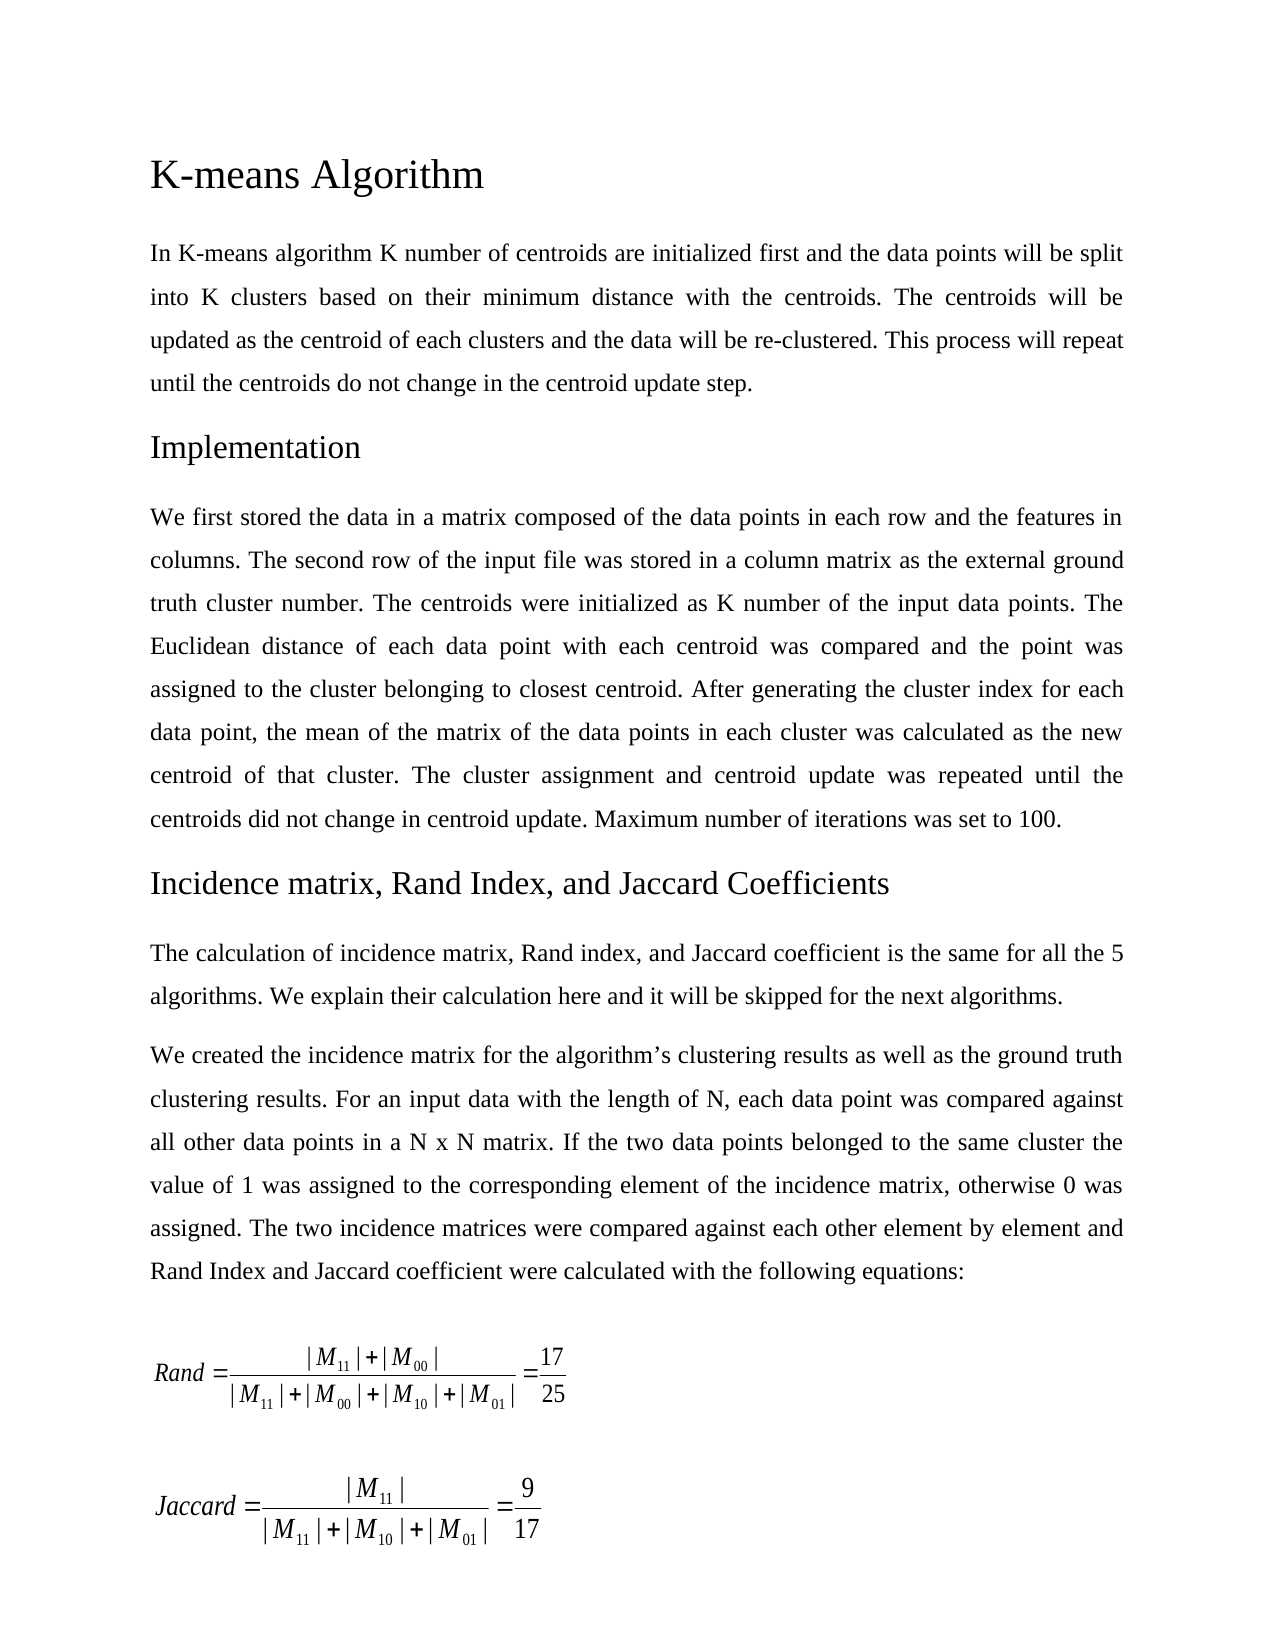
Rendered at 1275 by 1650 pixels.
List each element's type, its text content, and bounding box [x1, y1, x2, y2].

text The calculation of incidence matrix, Rand index, and Jaccard coefficient is the same for all the 5 algorithms. We explain their calculation here and it will be skipped for the next algorithms. [150, 938, 1125, 1009]
text We first stored the data in a matrix composed of the data points in each row and the features in columns. The second row of the input file was stored in a column matrix as the external ground truth cluster number. The centroids were initialized as K number of the input data points. The Euclidean distance of each data point with each centroid was compared and the point was assigned to the cluster belonging to closest centroid. After generating the cluster index for each data point, the mean of the matrix of the data points in each cluster was calculated as the new centroid of that cluster. The cluster assignment and centroid update was repeated until the centroids did not change in centroid update. Maximum number of iterations was set to 100. [150, 502, 1125, 832]
text K-means Algorithm [150, 150, 1125, 198]
text In K-means algorithm K number of centroids are initialized first and the data points will be split into K clusters based on their minimum distance with the centroids. The centroids will be updated as the centroid of each clusters and the data will be re-clustered. This process will repeat until the centroids do not change in the centroid update step. [150, 238, 1125, 397]
text Implementation [150, 428, 1125, 466]
text Incidence matrix, Rand Index, and Jaccard Coefficients [150, 863, 1125, 902]
text We created the incidence matrix for the algorithm’s clustering results as well as the ground truth clustering results. For an input data with the length of N, each data point was compared against all other data points in a N x N matrix. If the two data points belonged to the same cluster the value of 1 was assigned to the corresponding element of the incidence matrix, otherwise 0 was assigned. The two incidence matrices were compared against each other element by element and Rand Index and Jaccard coefficient were calculated with the following equations: [150, 1041, 1125, 1285]
